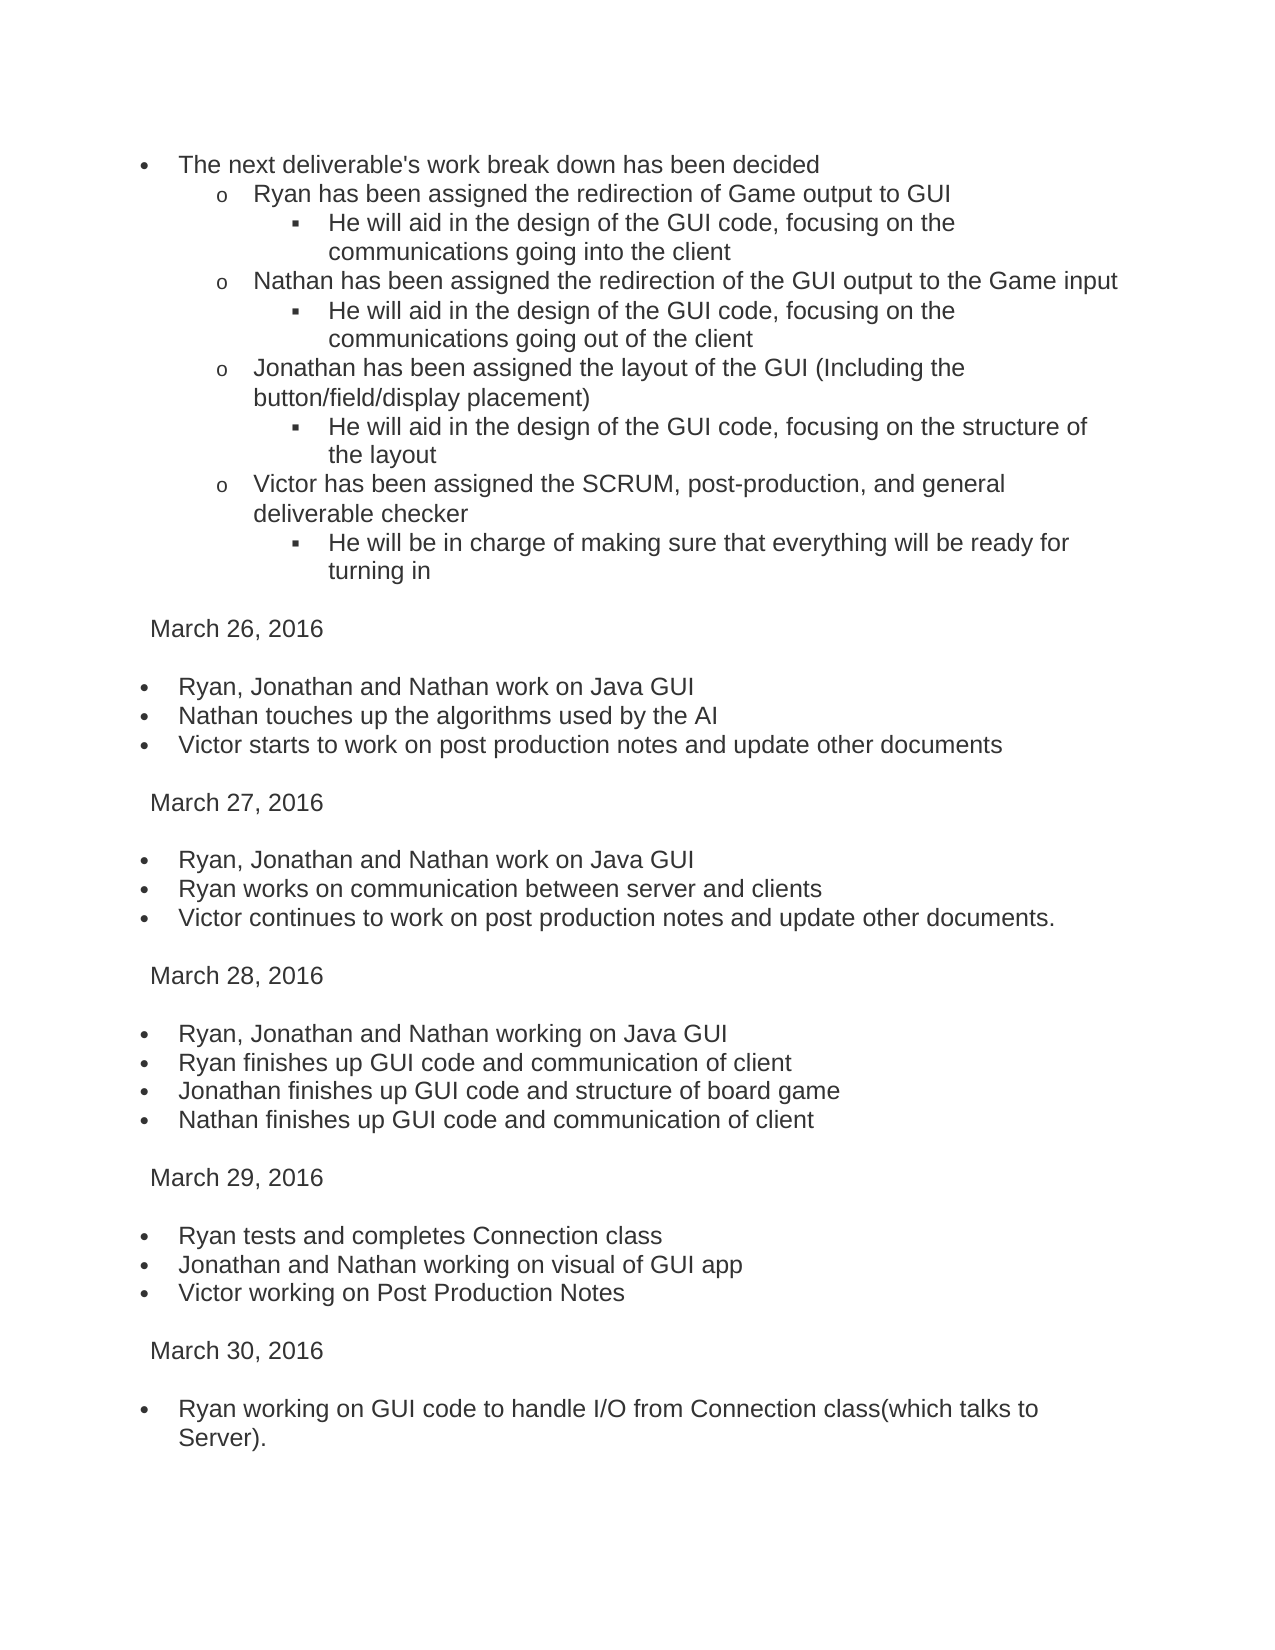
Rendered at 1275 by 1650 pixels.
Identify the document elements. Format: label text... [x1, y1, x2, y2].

text March 28, 2016 [150, 961, 1125, 989]
list Ryan, Jonathan and Nathan work on Java GUI [141, 845, 1125, 874]
list Jonathan has been assigned the layout of the GUI (Including the button/field/display placement) [216, 353, 1125, 412]
text March 29, 2016 [150, 1163, 1125, 1192]
list Victor continues to work on post production notes and update other documents. [141, 903, 1125, 932]
list Victor working on Post Production Notes [141, 1278, 1125, 1307]
text March 27, 2016 [150, 787, 1125, 816]
list Ryan working on GUI code to handle I/O from Connection class(which talks to Server). [141, 1394, 1125, 1452]
list Jonathan and Nathan working on visual of GUI app [141, 1249, 1125, 1278]
list Jonathan finishes up GUI code and structure of board game [141, 1076, 1125, 1105]
list Victor starts to work on post production notes and update other documents [141, 729, 1125, 758]
list He will be in charge of making sure that everything will be ready for turning in [291, 527, 1125, 585]
list Nathan touches up the algorithms used by the AI [141, 701, 1125, 729]
list Ryan tests and completes Connection class [141, 1221, 1125, 1249]
text March 26, 2016 [150, 614, 1125, 643]
list Victor has been assigned the SCRUM, post-production, and general deliverable checker [216, 469, 1125, 527]
list Nathan has been assigned the redirection of the GUI output to the Game input [216, 266, 1125, 296]
list He will aid in the design of the GUI code, focusing on the communications going into the client [291, 208, 1125, 266]
list He will aid in the design of the GUI code, focusing on the communications going out of the client [291, 296, 1125, 353]
list Ryan, Jonathan and Nathan working on Java GUI [141, 1019, 1125, 1047]
text March 30, 2016 [150, 1336, 1125, 1365]
list Ryan has been assigned the redirection of Game output to GUI [216, 179, 1125, 208]
list Nathan finishes up GUI code and communication of client [141, 1105, 1125, 1134]
list Ryan, Jonathan and Nathan work on Java GUI [141, 672, 1125, 701]
list The next deliverable's work break down has been decided [141, 150, 1125, 179]
list He will aid in the design of the GUI code, focusing on the structure of the layout [291, 412, 1125, 469]
list Ryan works on communication between server and clients [141, 874, 1125, 903]
list Ryan finishes up GUI code and communication of client [141, 1047, 1125, 1076]
